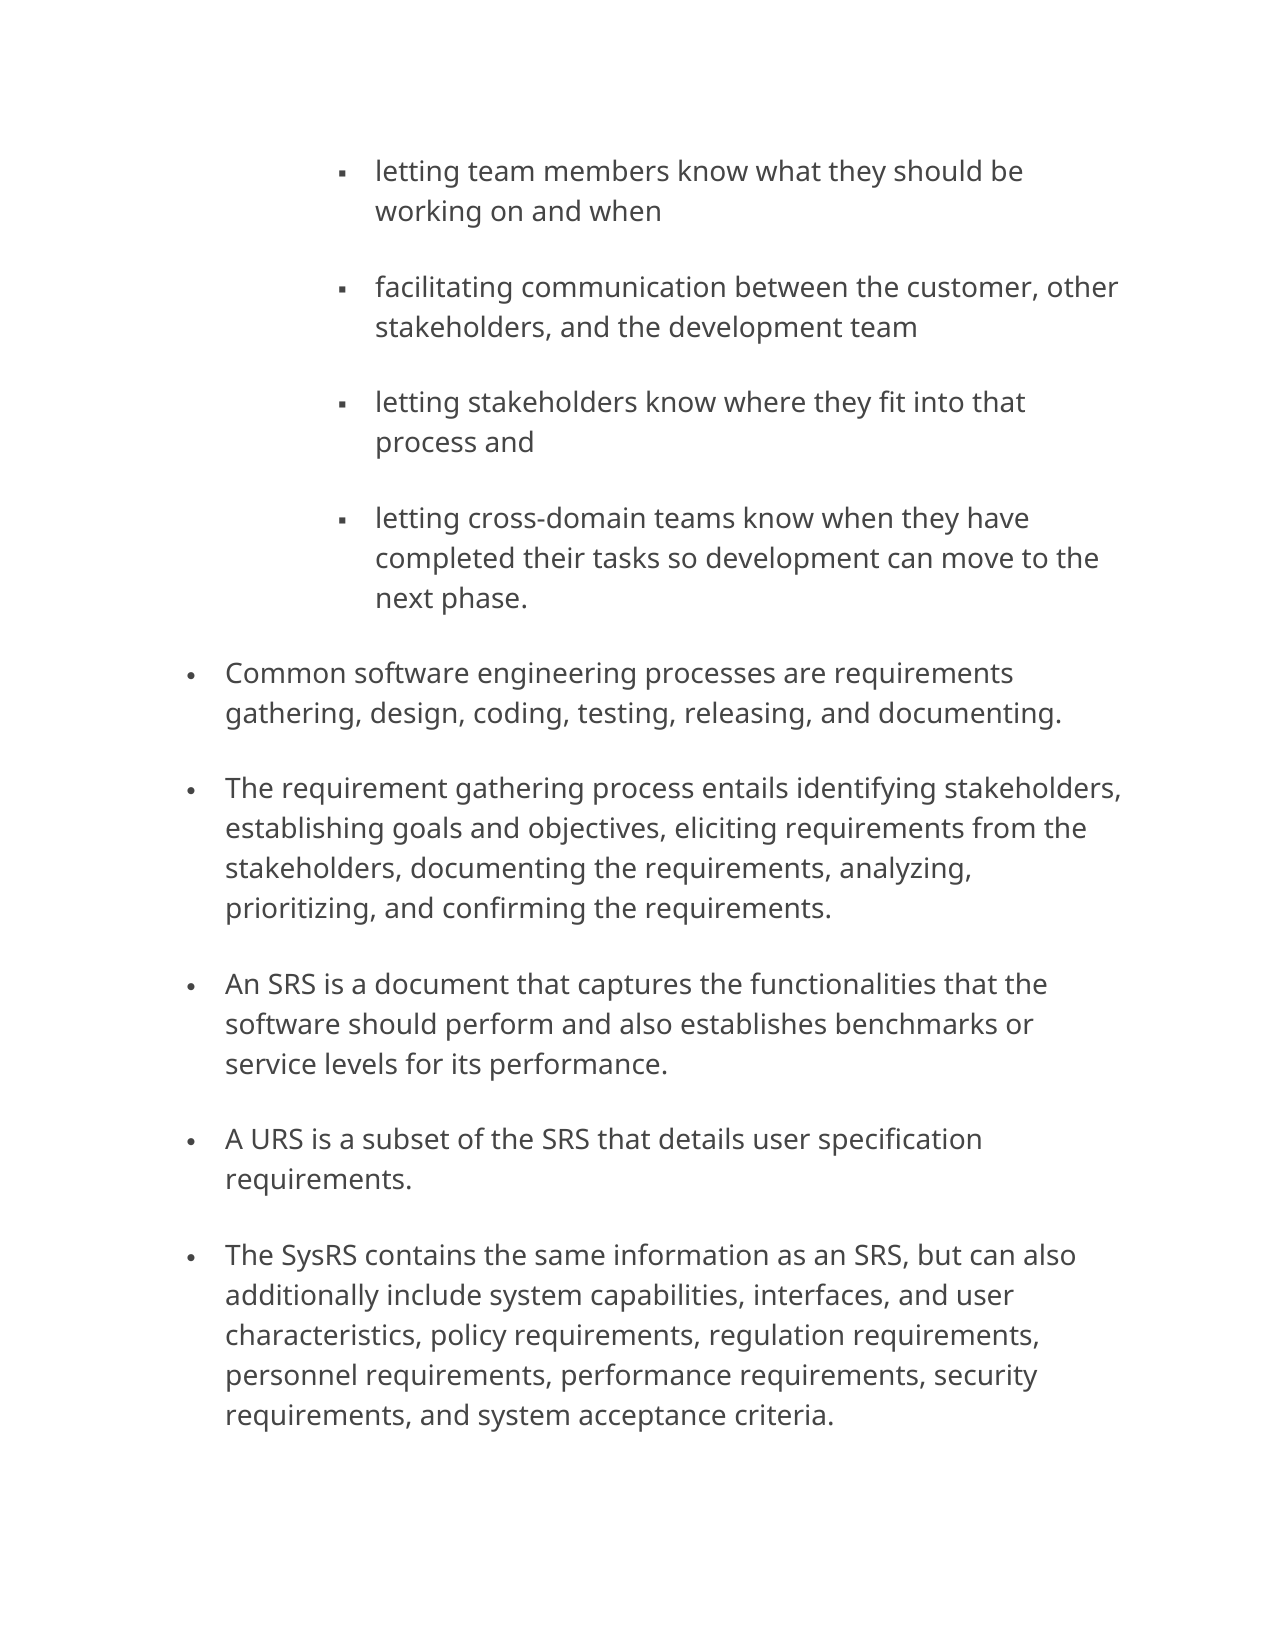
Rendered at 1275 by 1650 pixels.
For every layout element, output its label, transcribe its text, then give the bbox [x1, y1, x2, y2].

list letting stakeholders know where they fit into that process and [337, 381, 1125, 461]
list The SysRS contains the same information as an SRS, but can also additionally include system capabilities, interfaces, and user characteristics, policy requirements, regulation requirements, personnel requirements, performance requirements, security requirements, and system acceptance criteria. [187, 1233, 1125, 1433]
list The requirement gathering process entails identifying stakeholders, establishing goals and objectives, eliciting requirements from the stakeholders, documenting the requirements, analyzing, prioritizing, and confirming the requirements. [187, 767, 1125, 927]
list An SRS is a document that captures the functionalities that the software should perform and also establishes benchmarks or service levels for its performance. [187, 962, 1125, 1082]
list Common software engineering processes are requirements gathering, design, coding, testing, releasing, and documenting. [187, 652, 1125, 732]
list letting team members know what they should be working on and when [337, 150, 1125, 230]
list letting cross-domain teams know when they have completed their tasks so development can move to the next phase. [337, 496, 1125, 616]
list facilitating communication between the customer, other stakeholders, and the development team [337, 265, 1125, 345]
list A URS is a subset of the SRS that details user specification requirements. [187, 1118, 1125, 1198]
